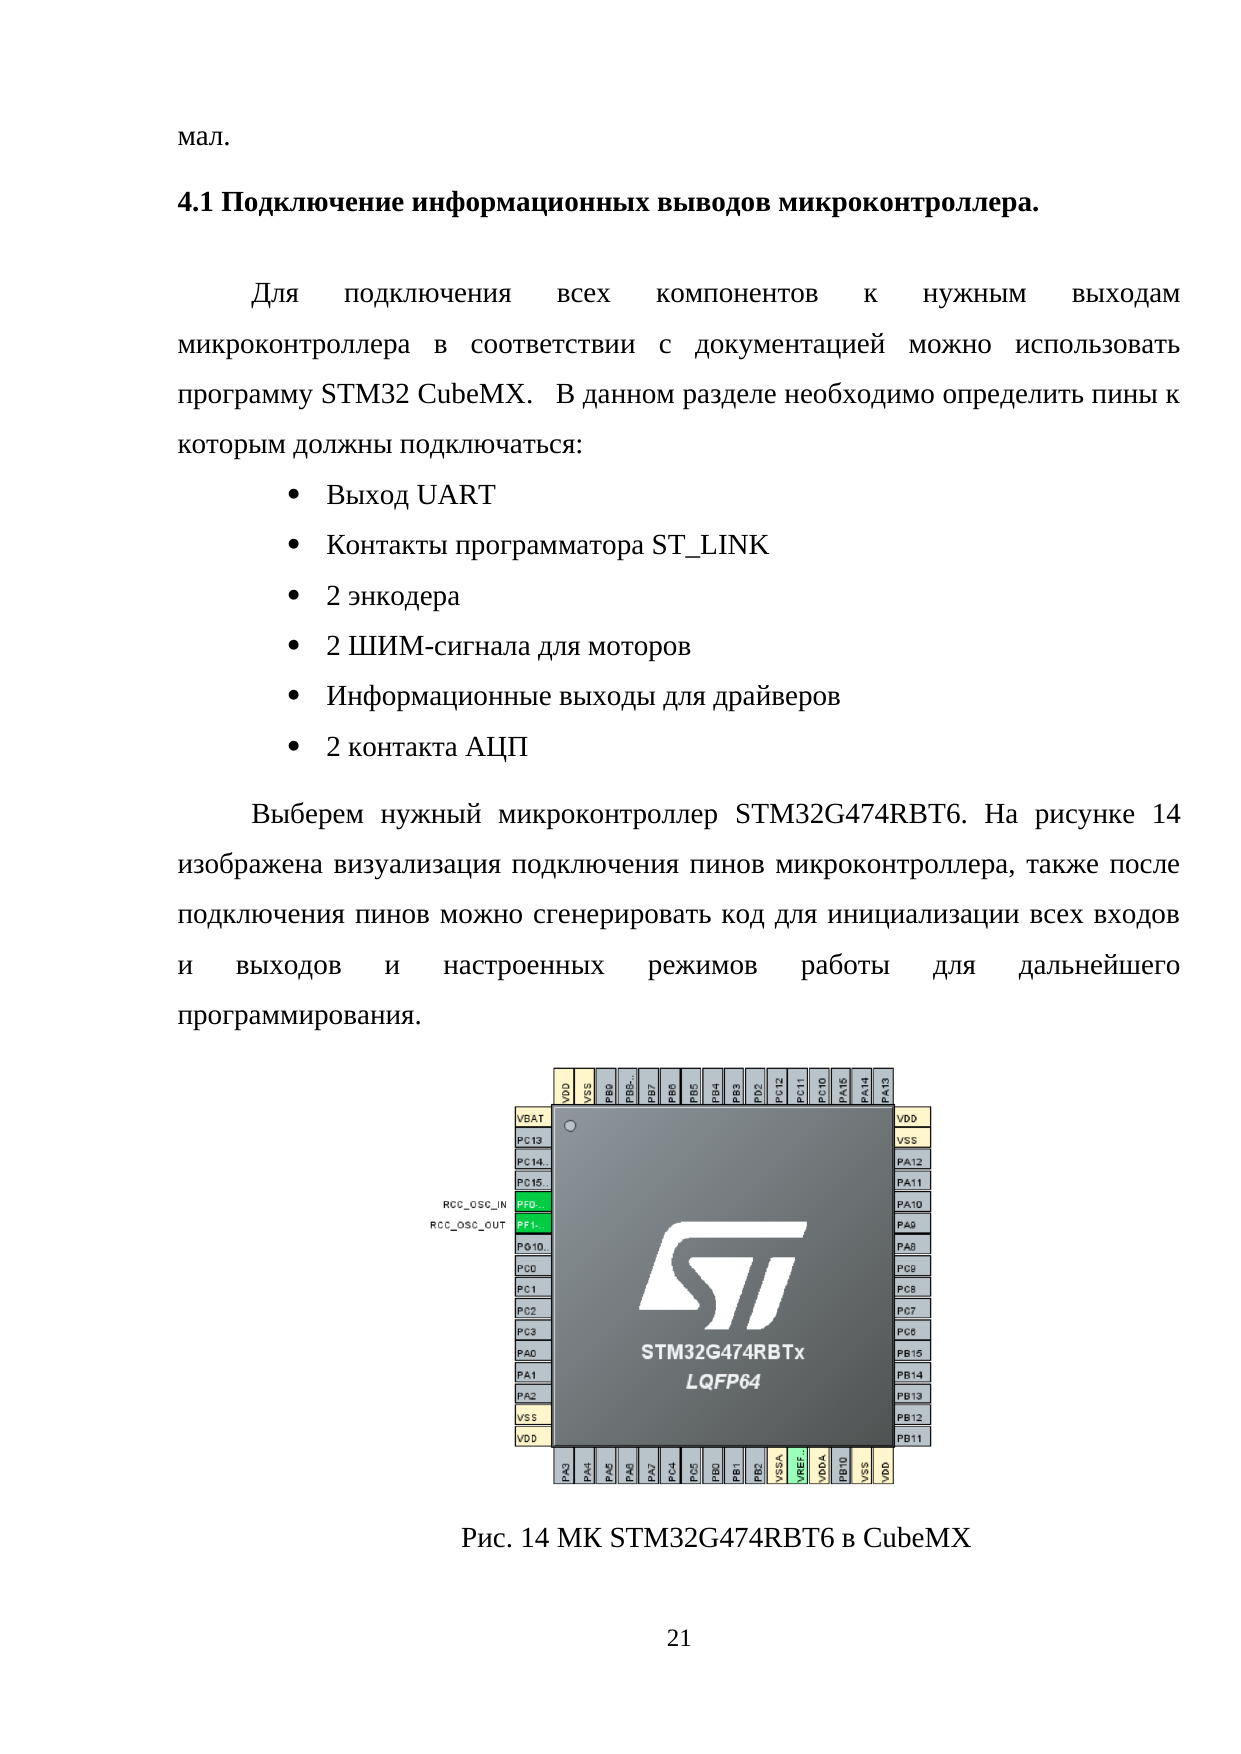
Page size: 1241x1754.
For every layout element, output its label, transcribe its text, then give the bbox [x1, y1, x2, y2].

list 2 контакта АЦП [288, 729, 1181, 763]
list 2 энкодера [288, 578, 1181, 611]
list Информационные выходы для драйверов [288, 678, 1181, 712]
picture [412, 1047, 1020, 1506]
list Выход UART [288, 477, 1181, 511]
text Для подключения всех компонентов к нужным выходам микроконтроллера в соответствии с документацией можно использовать программу STM32 CubeMX. В данном разделе необходимо определить пины к которым должны подключаться: [177, 276, 1181, 460]
subtitle 4.1 Подключение информационных выводов микроконтроллера. [177, 184, 1181, 218]
text Выберем нужный микроконтроллер STM32G474RBT6. На рисунке 14 изображена визуализация подключения пинов микроконтроллера, также после подключения пинов можно сгенерировать код для инициализации всех входов и выходов и настроенных режимов работы для дальнейшего программирования. [177, 796, 1181, 1031]
list Контакты программатора ST_LINK [288, 527, 1181, 561]
list 2 ШИМ-сигнала для моторов [288, 628, 1181, 662]
text Рис. 14 МК STM32G474RBT6 в CubeMX [177, 1520, 1181, 1554]
text мал. [177, 118, 1181, 152]
